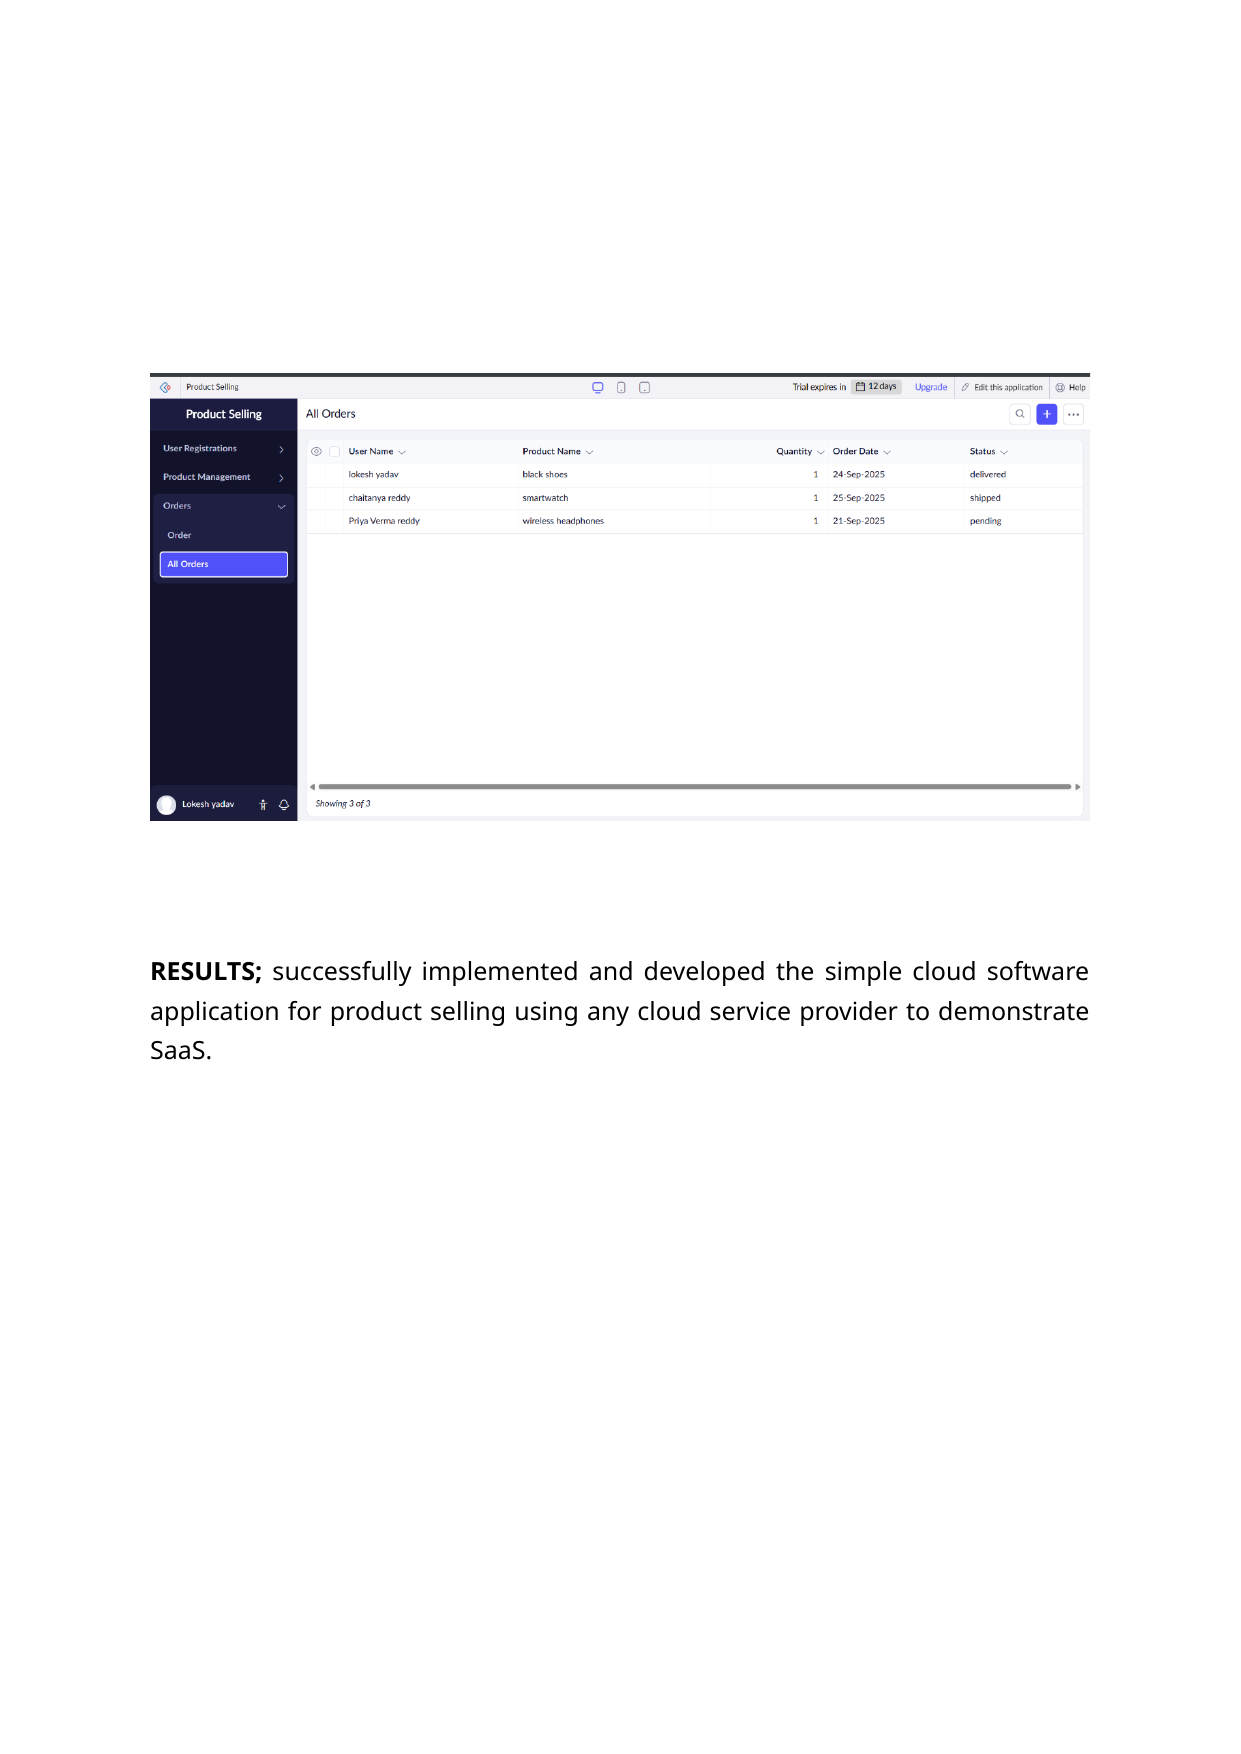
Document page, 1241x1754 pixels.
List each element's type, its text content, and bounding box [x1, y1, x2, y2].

text RESULTS; successfully implemented and developed the simple cloud software application for product selling using any cloud service provider to demonstrate SaaS. [150, 954, 1090, 1066]
picture [150, 373, 1091, 821]
